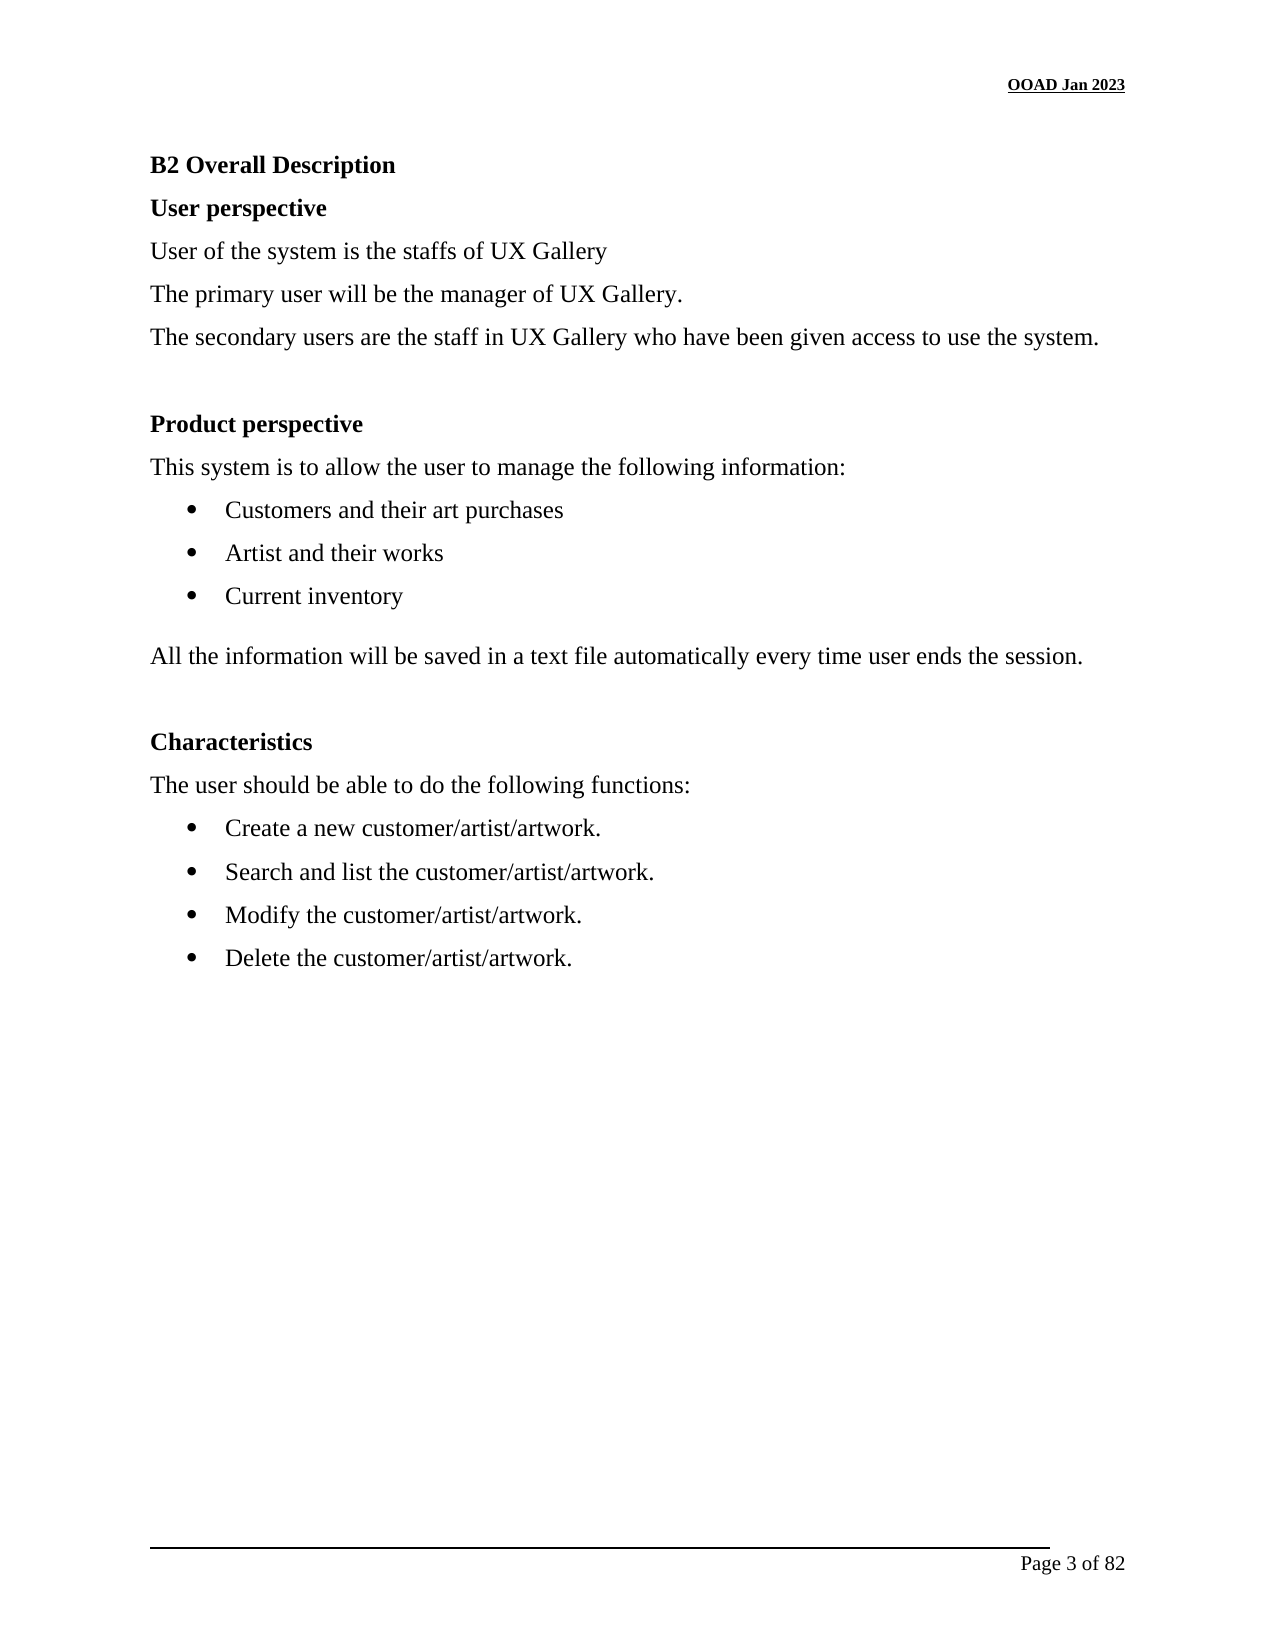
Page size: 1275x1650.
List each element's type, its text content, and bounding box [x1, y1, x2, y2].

text Characteristics [150, 727, 1125, 756]
list Customers and their art purchases [187, 495, 1125, 524]
text Product perspective [150, 409, 1125, 437]
list Artist and their works [187, 538, 1125, 567]
text This system is to allow the user to manage the following information: [150, 452, 1125, 481]
text The secondary users are the staff in UX Gallery who have been given access to use the system. [150, 322, 1125, 351]
list Create a new customer/artist/artwork. [187, 813, 1125, 842]
list Current inventory [187, 581, 1125, 610]
text The primary user will be the manager of UX Gallery. [150, 279, 1125, 308]
text All the information will be saved in a text file automatically every time user ends the session. [150, 641, 1125, 670]
list Modify the customer/artist/artwork. [187, 900, 1125, 928]
text User of the system is the staffs of UX Gallery [150, 236, 1125, 265]
text B2 Overall Description [150, 150, 1125, 179]
list Delete the customer/artist/artwork. [187, 943, 1125, 972]
list Search and list the customer/artist/artwork. [187, 857, 1125, 885]
text The user should be able to do the following functions: [150, 770, 1125, 799]
text User perspective [150, 193, 1125, 222]
